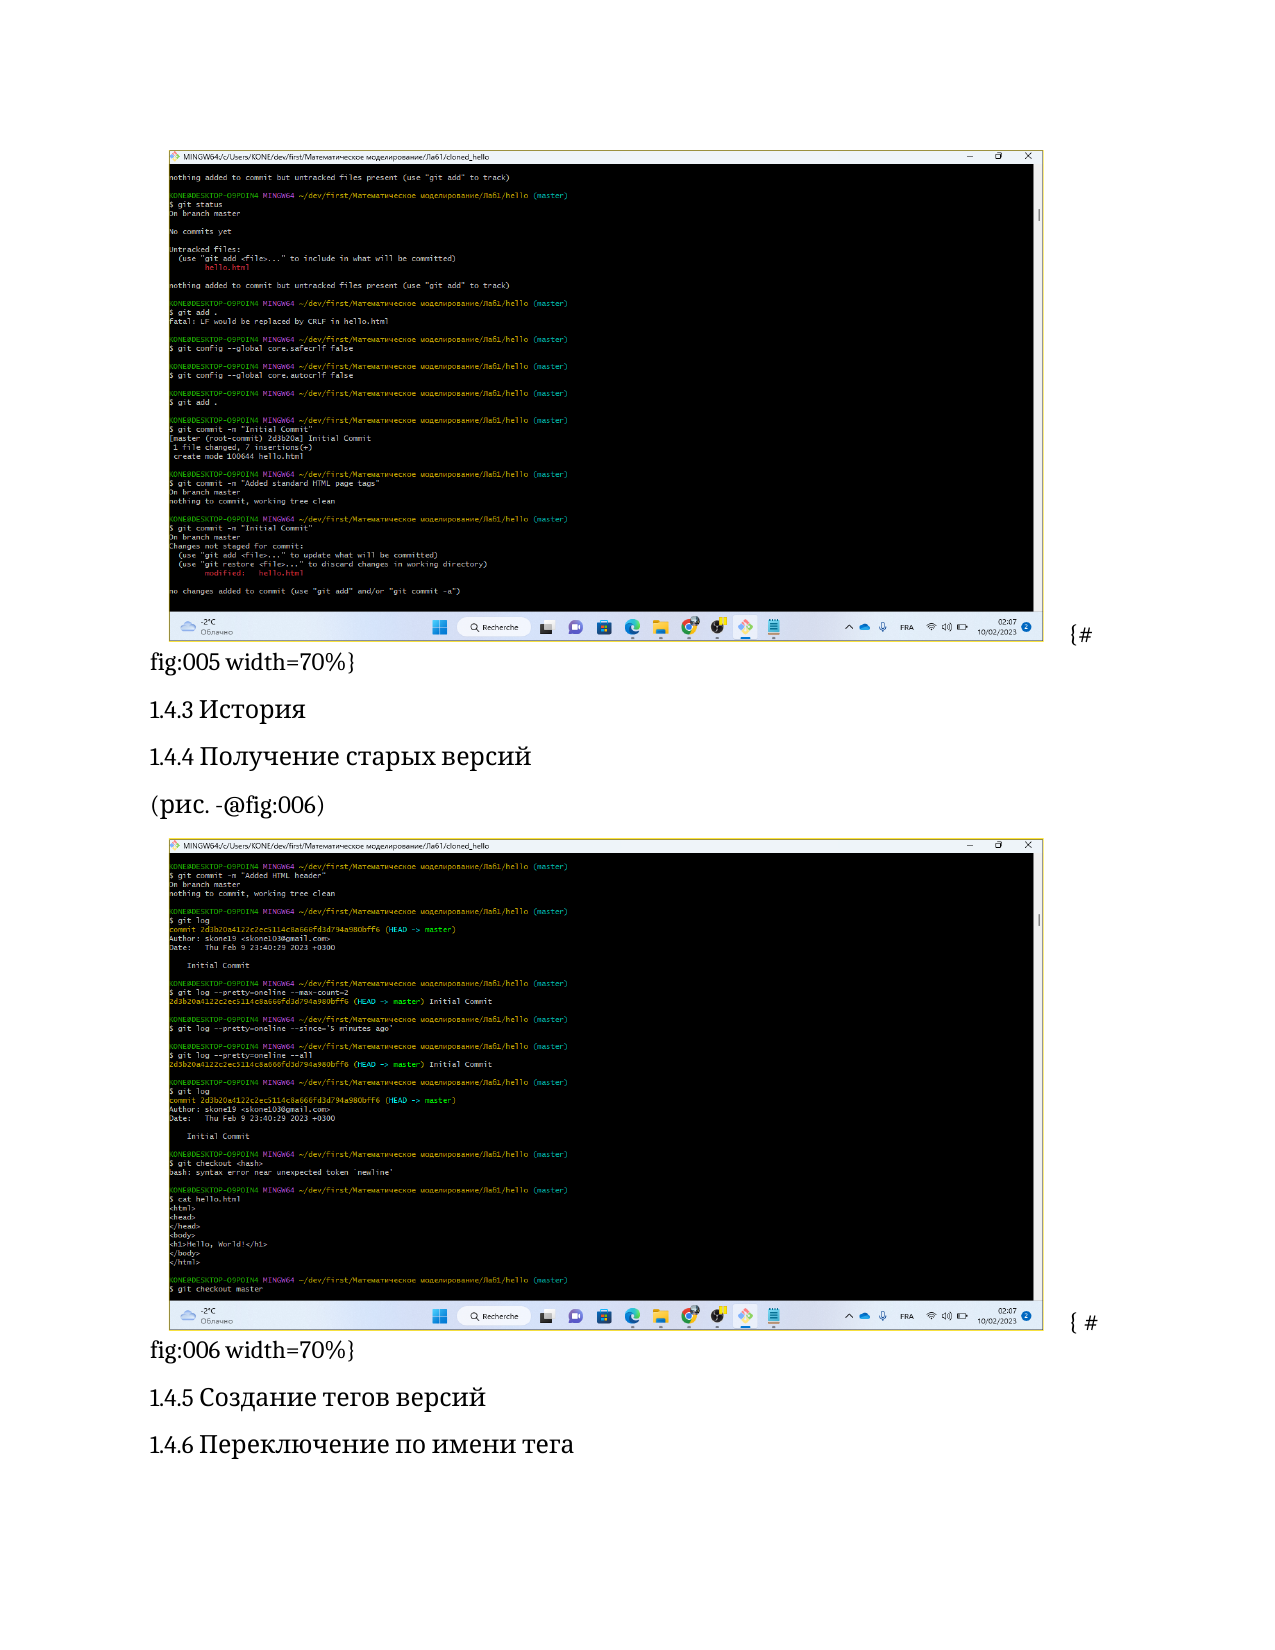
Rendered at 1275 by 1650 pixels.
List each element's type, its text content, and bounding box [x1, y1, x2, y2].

text 1.4.5 Создание тегов версий [150, 1384, 1125, 1413]
text 1.4.6 Переключение по имени тега [150, 1431, 1125, 1460]
text 1.4.3 История [150, 696, 1125, 724]
text (рис. -@fig:006) [150, 791, 1125, 819]
picture [168, 150, 1044, 642]
picture [168, 838, 1044, 1331]
text 1.4.4 Получение старых версий [150, 743, 1125, 772]
